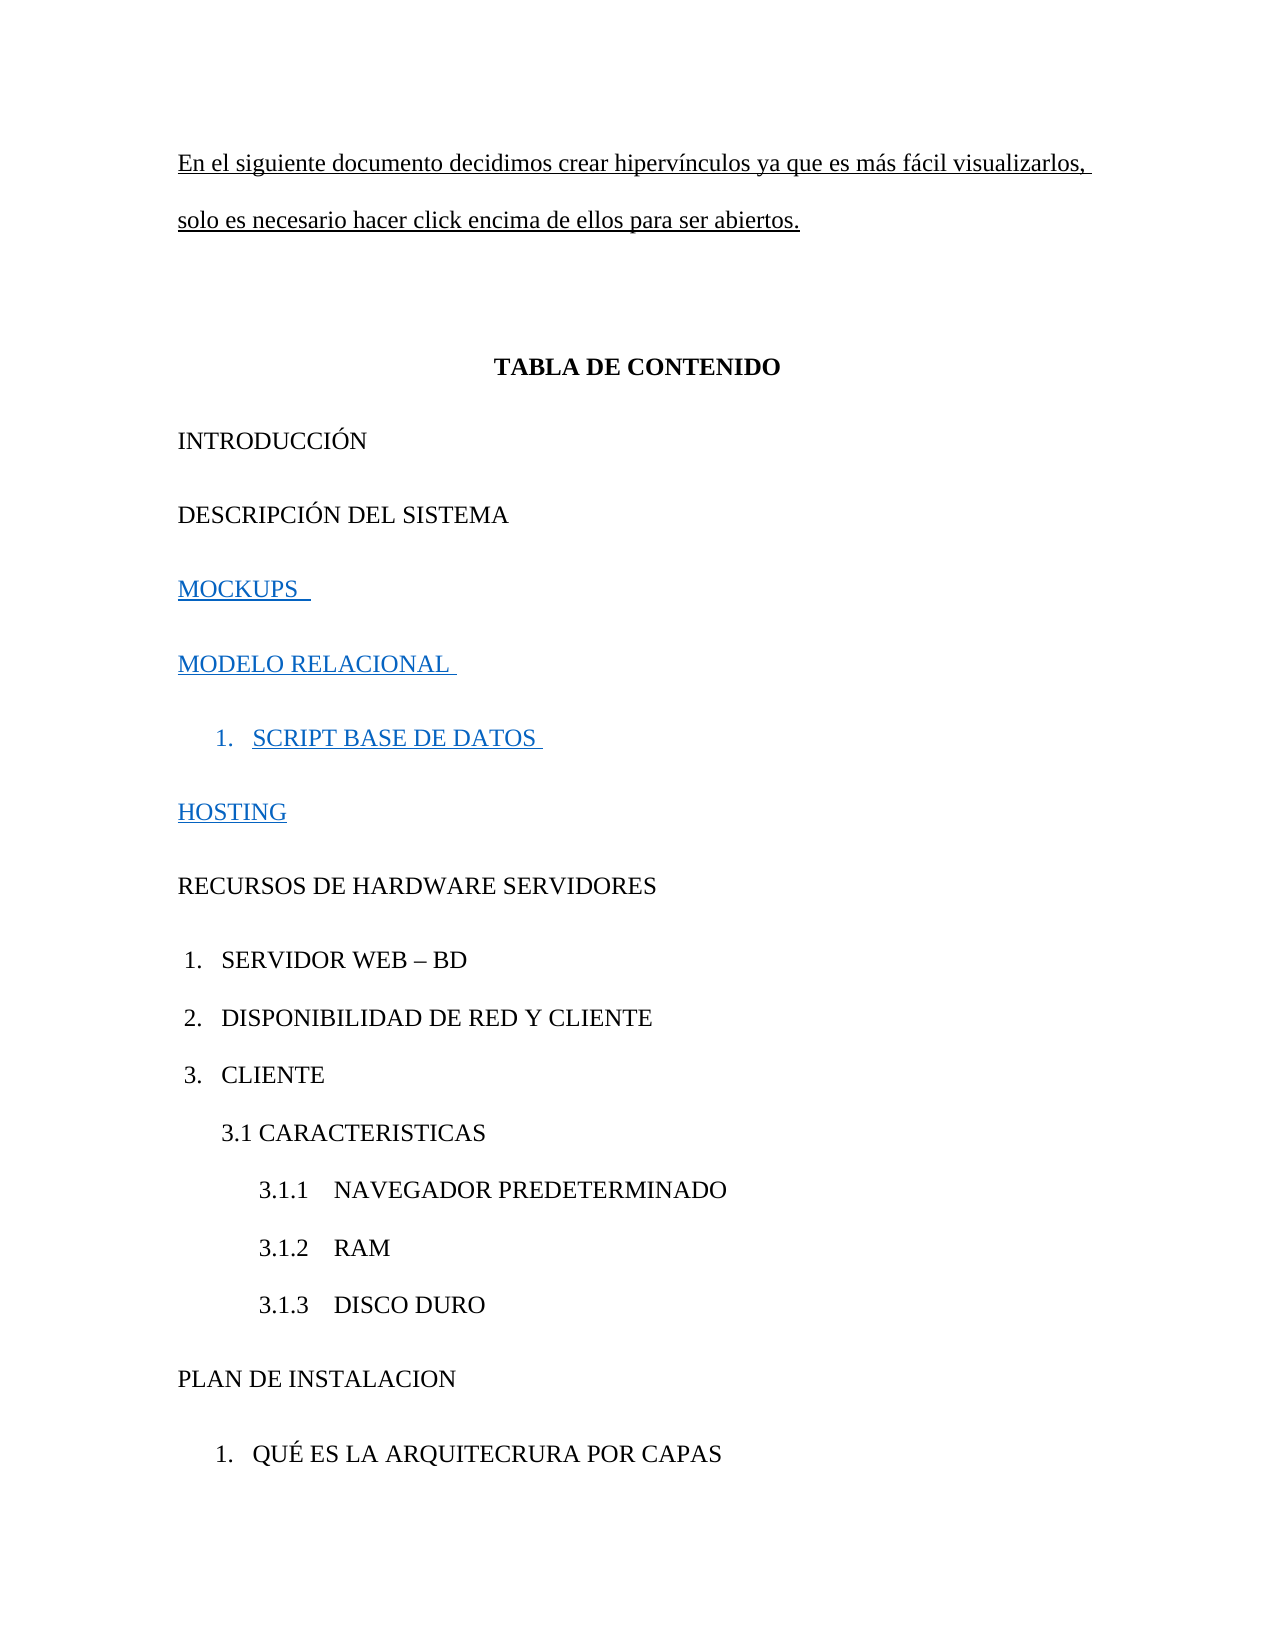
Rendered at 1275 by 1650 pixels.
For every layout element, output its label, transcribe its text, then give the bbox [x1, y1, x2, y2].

list CARACTERISTICAS [221, 1118, 1098, 1147]
list QUÉ ES LA ARQUITECRURA POR CAPAS [215, 1439, 1098, 1467]
text DESCRIPCIÓN DEL SISTEMA [177, 500, 1098, 529]
text TABLA DE CONTENIDO [177, 352, 1098, 381]
text MOCKUPS [177, 574, 1098, 603]
list SCRIPT BASE DE DATOS [215, 723, 1098, 752]
text MODELO RELACIONAL [177, 649, 1098, 677]
text En el siguiente documento decidimos crear hipervínculos ya que es más fácil visualizarlos, solo es necesario hacer click encima de ellos para ser abiertos. [177, 148, 1098, 234]
list SERVIDOR WEB – BD [183, 945, 1098, 974]
list NAVEGADOR PREDETERMINADO [258, 1175, 1098, 1204]
text HOSTING [177, 797, 1098, 826]
text RECURSOS DE HARDWARE SERVIDORES [177, 871, 1098, 900]
list DISPONIBILIDAD DE RED Y CLIENTE [183, 1003, 1098, 1032]
text INTRODUCCIÓN [177, 426, 1098, 455]
list CLIENTE [183, 1060, 1098, 1089]
list RAM [258, 1233, 1098, 1262]
list DISCO DURO [258, 1290, 1098, 1319]
text PLAN DE INSTALACION [177, 1364, 1098, 1393]
